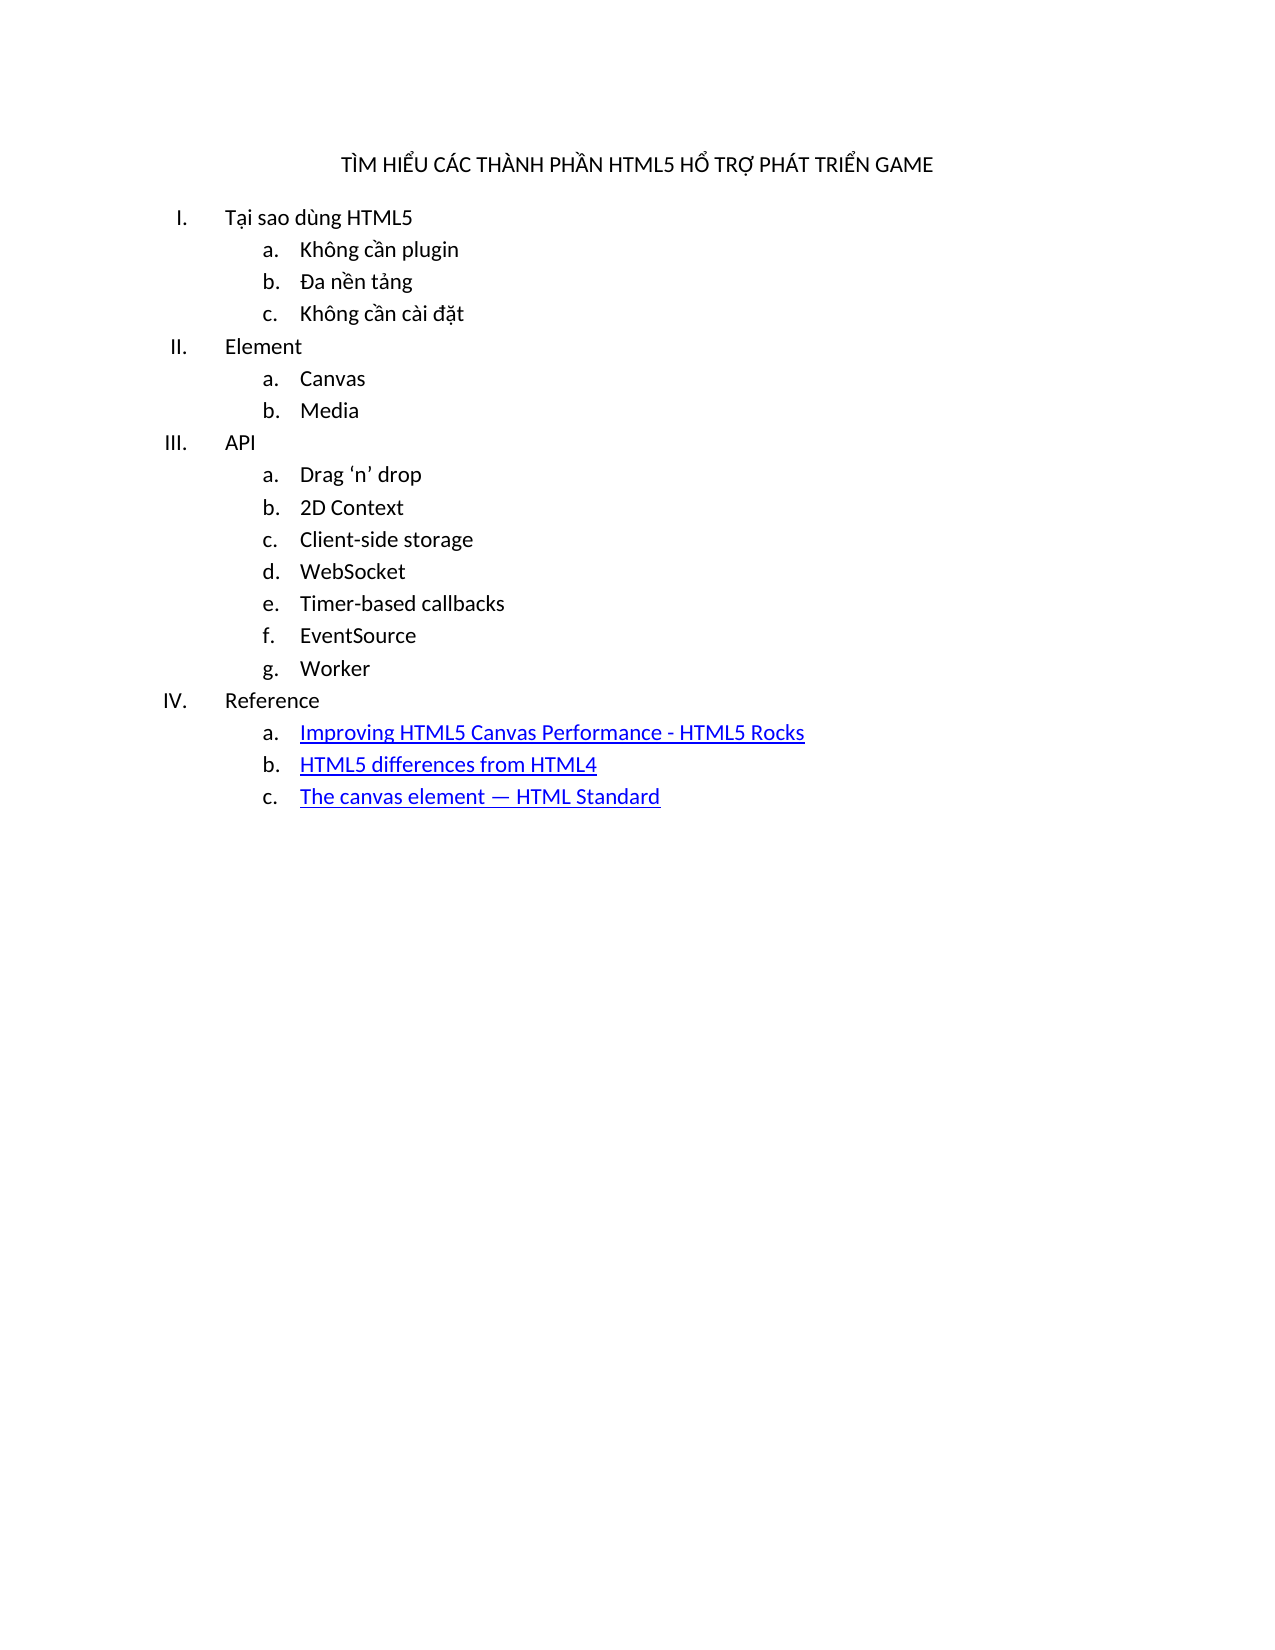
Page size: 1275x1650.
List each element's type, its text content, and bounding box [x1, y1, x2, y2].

list Drag ‘n’ drop [262, 461, 1125, 488]
list Timer-based callbacks [262, 589, 1125, 617]
list Không cần plugin [262, 235, 1125, 263]
list The canvas element — HTML Standard [262, 782, 1125, 810]
list WebSocket [262, 557, 1125, 585]
list Element [187, 332, 1125, 360]
list 2D Context [262, 493, 1125, 521]
list Canvas [262, 364, 1125, 392]
text TÌM HIỂU CÁC THÀNH PHẦN HTML5 HỔ TRỢ PHÁT TRIỂN GAME [150, 150, 1125, 178]
list Improving HTML5 Canvas Performance - HTML5 Rocks [262, 718, 1125, 746]
list Media [262, 396, 1125, 424]
list Đa nền tảng [262, 267, 1125, 295]
list EventSource [262, 621, 1125, 649]
list Reference [187, 686, 1125, 714]
list Worker [262, 654, 1125, 682]
list Không cần cài đặt [262, 299, 1125, 328]
list HTML5 differences from HTML4 [262, 750, 1125, 778]
list Tại sao dùng HTML5 [187, 203, 1125, 231]
list API [187, 428, 1125, 456]
list Client-side storage [262, 525, 1125, 553]
